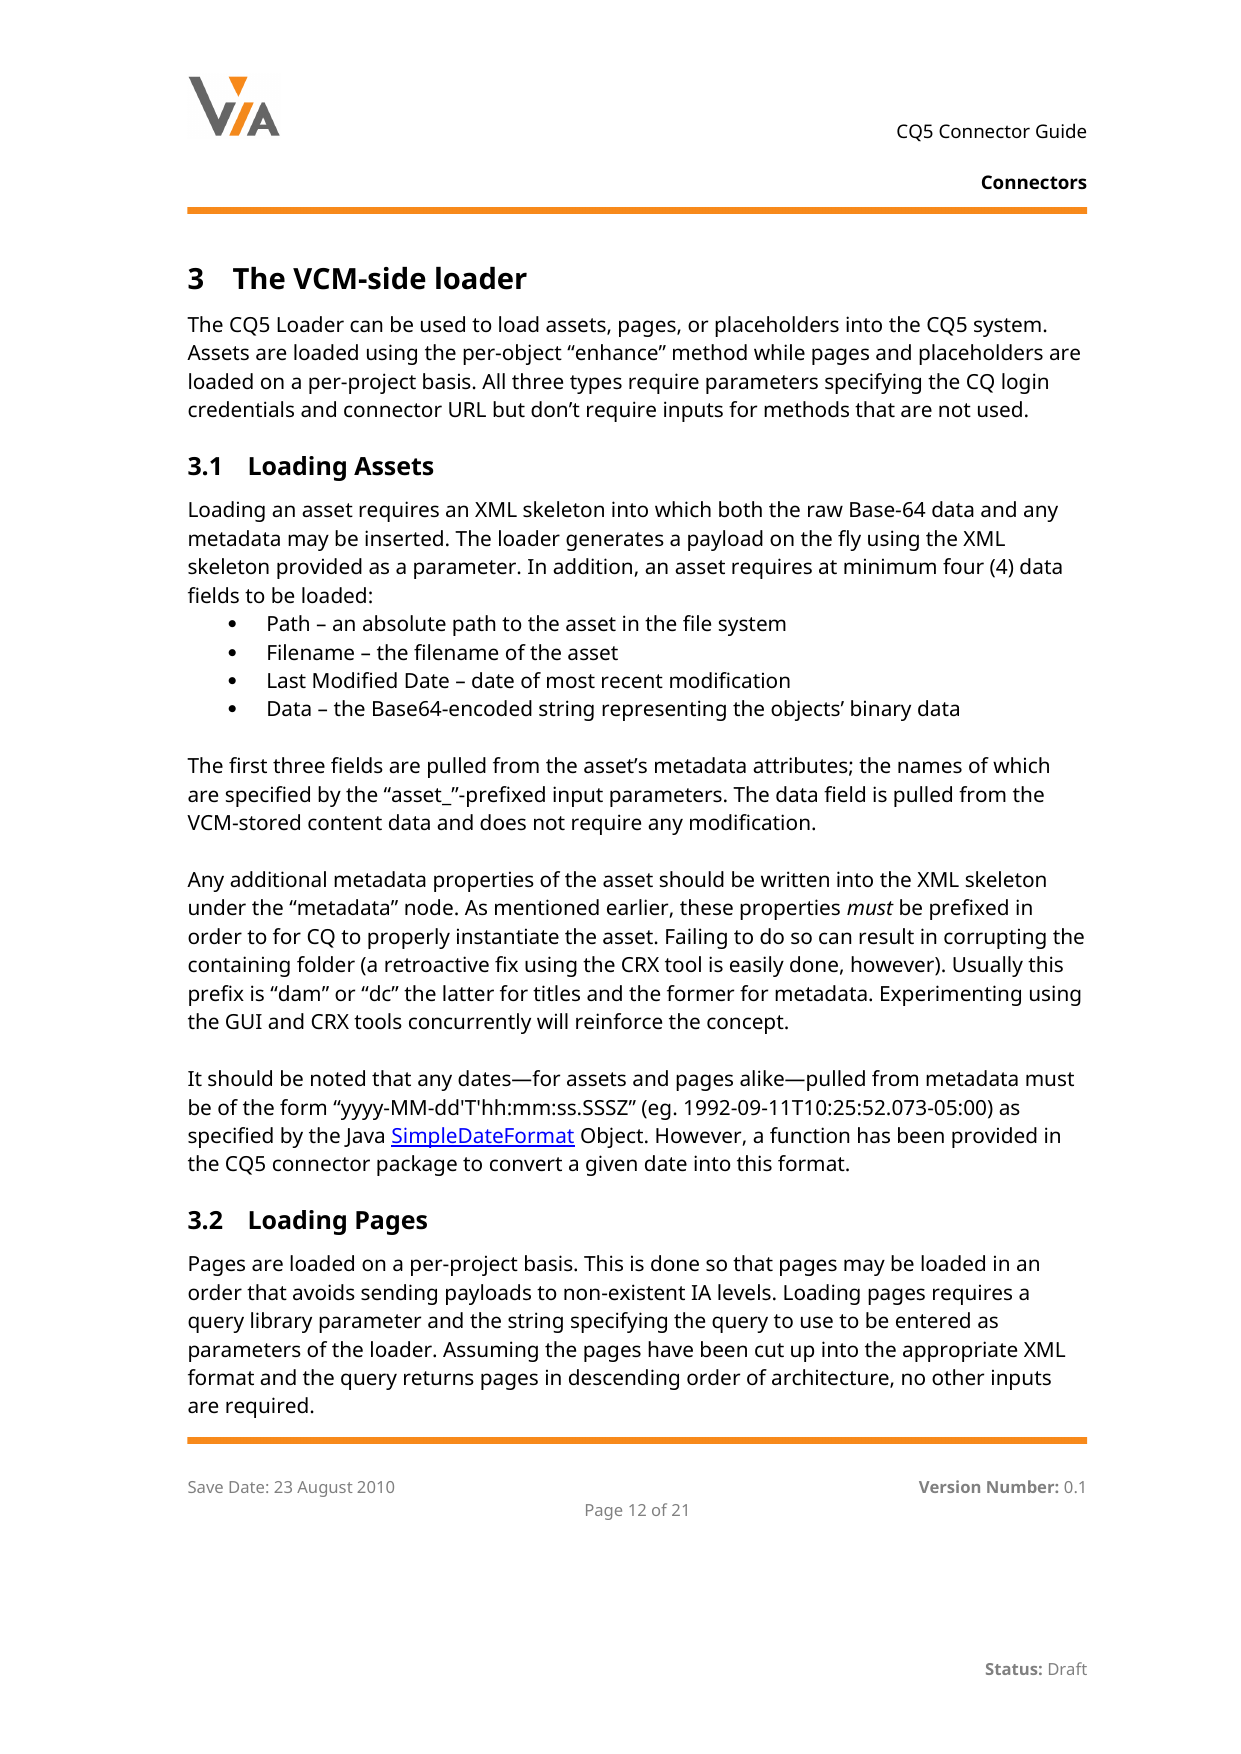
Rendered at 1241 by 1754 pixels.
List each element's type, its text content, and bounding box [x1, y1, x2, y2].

list Path – an absolute path to the asset in the file system [228, 609, 1087, 638]
list Filename – the filename of the asset [228, 638, 1087, 666]
text Any additional metadata properties of the asset should be written into the XML skeleton under the “metadata” node. As mentioned earlier, these properties must be prefixed in order to for CQ to properly instantiate the asset. Failing to do so can result in corrupting the containing folder (a retroactive fix using the CRX tool is easily done, however). Usually this prefix is “dam” or “dc” the latter for titles and the former for metadata. Experimenting using the GUI and CRX tools concurrently will reinforce the concept. [187, 865, 1087, 1036]
text Pages are loaded on a per-project basis. This is done so that pages may be loaded in an order that avoids sending payloads to non-existent IA levels. Loading pages requires a query library parameter and the string specifying the query to use to be entered as parameters of the loader. Assuming the pages have been cut up into the appropriate XML format and the query returns pages in descending order of architecture, no other inputs are required. [187, 1249, 1087, 1420]
text Loading an asset requires an XML skeleton into which both the raw Base-64 data and any metadata may be inserted. The loader generates a payload on the fly using the XML skeleton provided as a parameter. In addition, an asset requires at minimum four (4) data fields to be loaded: [187, 495, 1087, 609]
list Data – the Base64-encoded string representing the objects’ binary data [228, 694, 1087, 723]
subtitle The VCM-side loader [187, 258, 1087, 298]
subtitle Loading Assets [187, 449, 1087, 483]
list Last Modified Date – date of most recent modification [228, 666, 1087, 694]
picture [187, 207, 1088, 214]
picture [187, 73, 281, 139]
text The first three fields are pulled from the asset’s metadata attributes; the names of which are specified by the “asset_”-prefixed input parameters. The data field is pulled from the VCM-stored content data and does not require any modification. [187, 751, 1087, 837]
text It should be noted that any dates—for assets and pages alike—pulled from metadata must be of the form “yyyy-MM-dd'T'hh:mm:ss.SSSZ” (eg. 1992-09-11T10:25:52.073-05:00) as specified by the Java SimpleDateFormat Object. However, a function has been provided in the CQ5 connector package to convert a given date into this format. [187, 1064, 1087, 1178]
text The CQ5 Loader can be used to load assets, pages, or placeholders into the CQ5 system. Assets are loaded using the per-object “enhance” method while pages and placeholders are loaded on a per-project basis. All three types require parameters specifying the CQ login credentials and connector URL but don’t require inputs for methods that are not used. [187, 310, 1087, 424]
subtitle Loading Pages [187, 1203, 1087, 1237]
picture [187, 1437, 1088, 1444]
